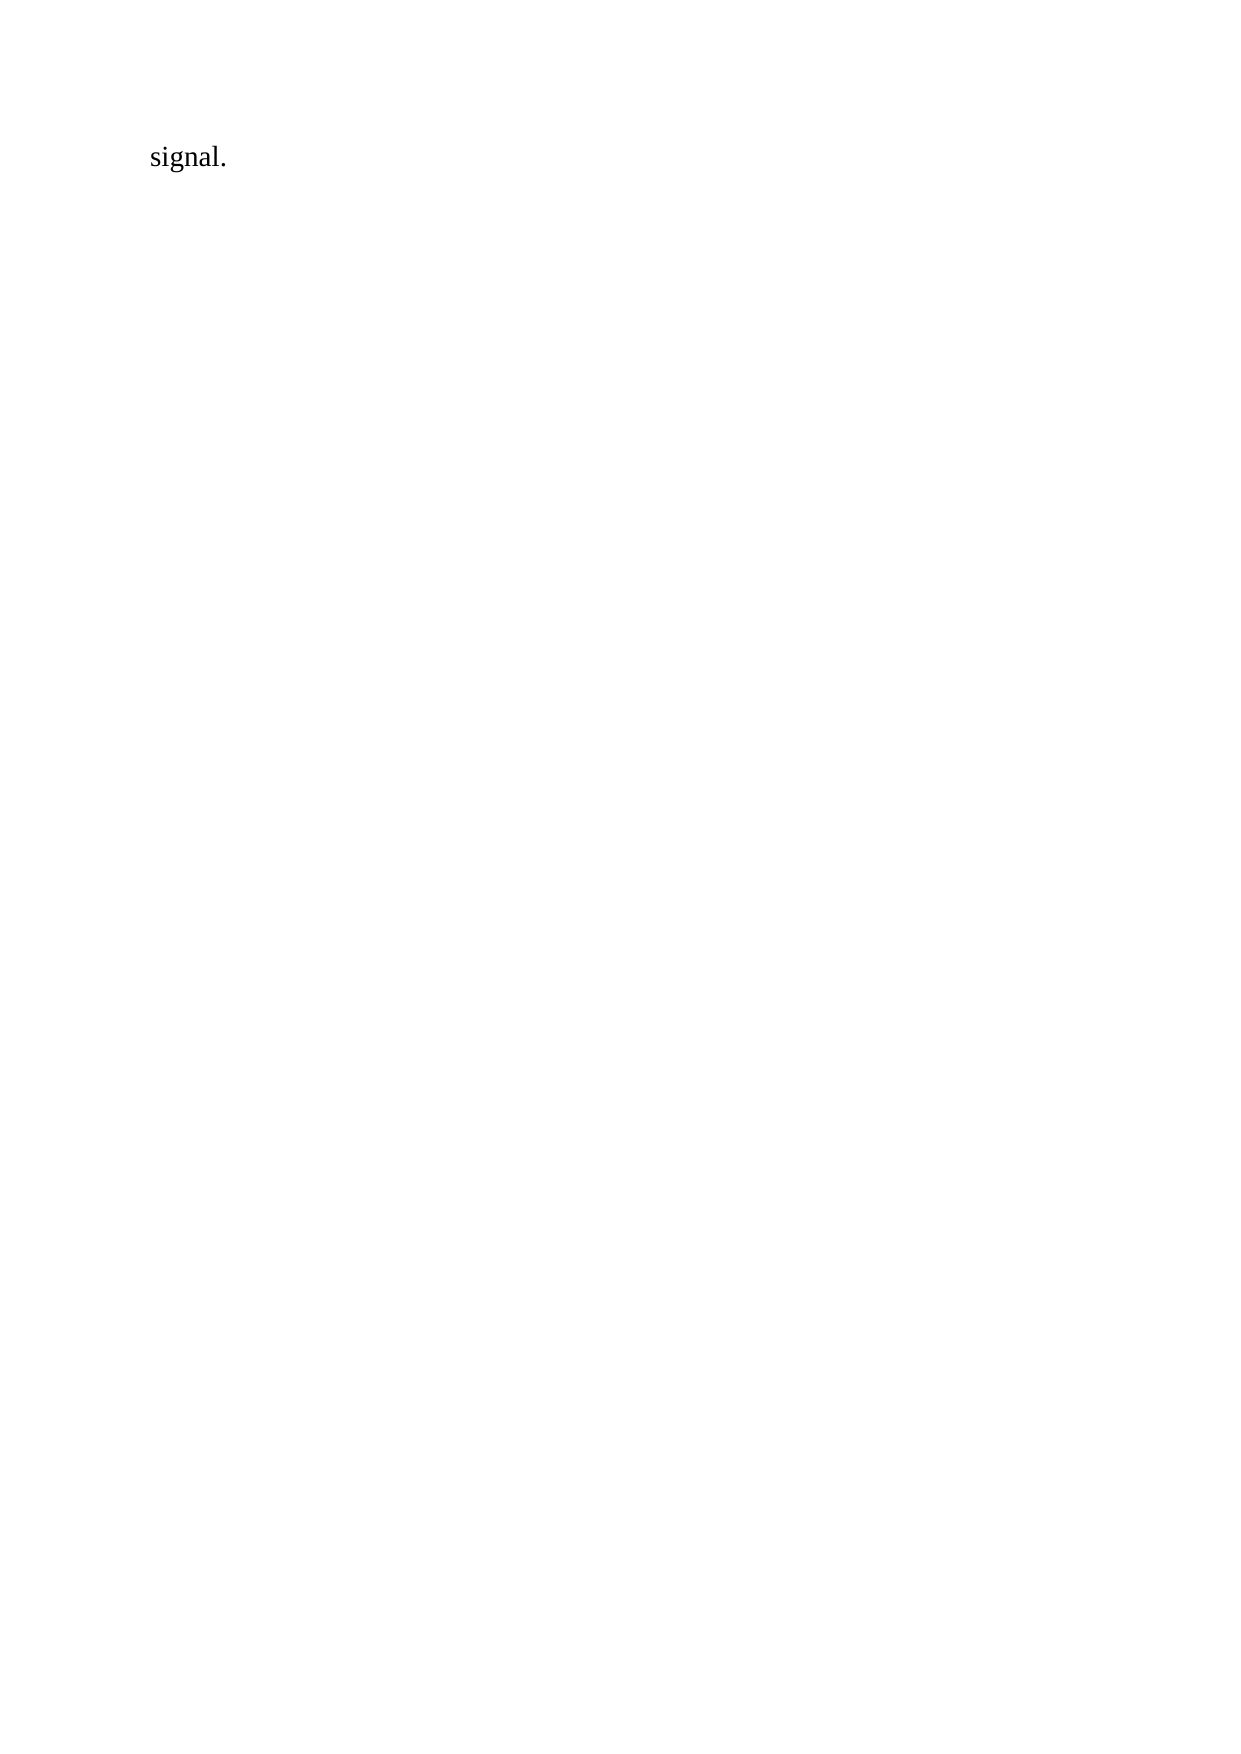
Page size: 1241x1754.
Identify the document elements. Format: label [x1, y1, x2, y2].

text [150, 139, 1034, 173]
